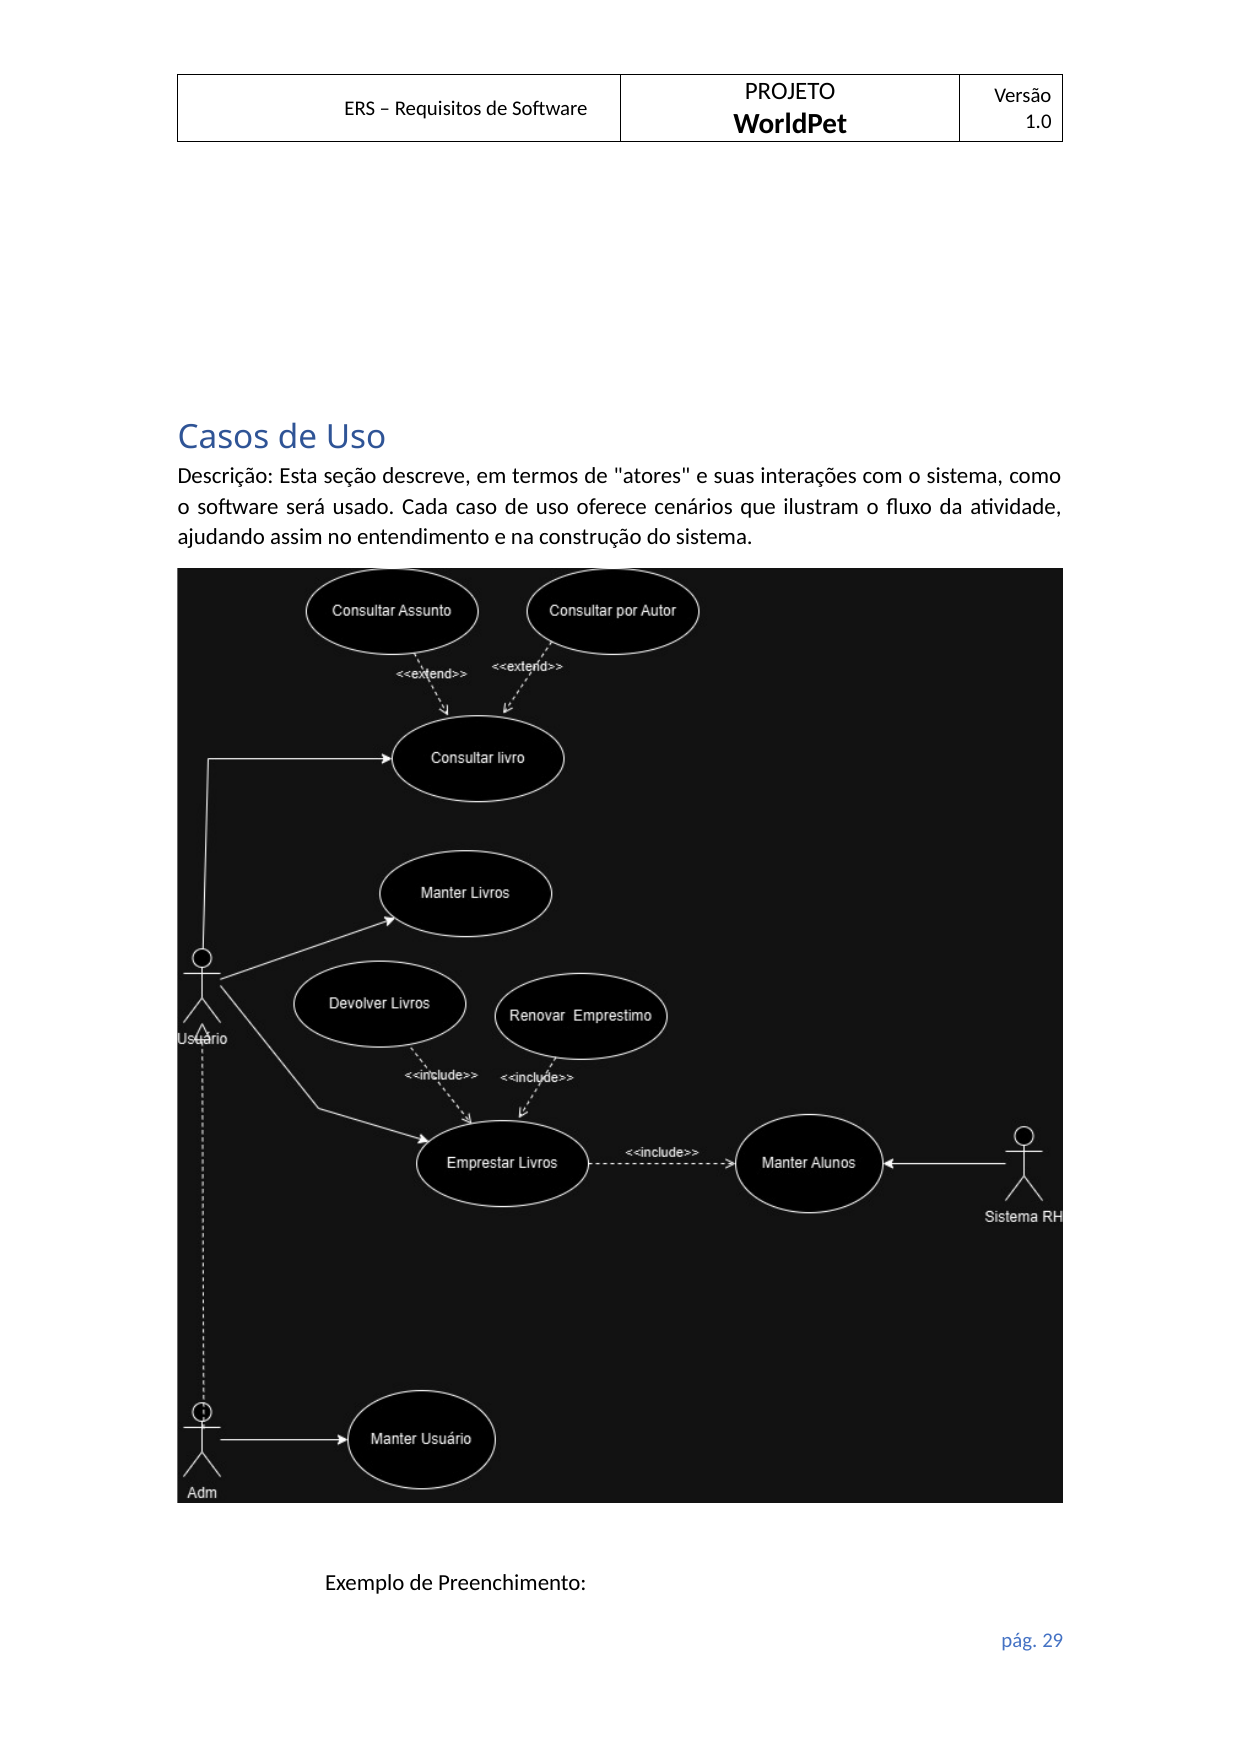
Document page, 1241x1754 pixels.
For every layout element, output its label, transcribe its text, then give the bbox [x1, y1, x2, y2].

picture [177, 568, 1063, 1503]
text Exemplo de Preenchimento: [325, 1568, 1063, 1597]
subtitle Casos de Uso [177, 413, 1063, 458]
text Descrição: Esta seção descreve, em termos de "atores" e suas interações com o sistema, como o software será usado. Cada caso de uso oferece cenários que ilustram o fluxo da atividade, ajudando assim no entendimento e na construção do sistema. [177, 462, 1063, 550]
